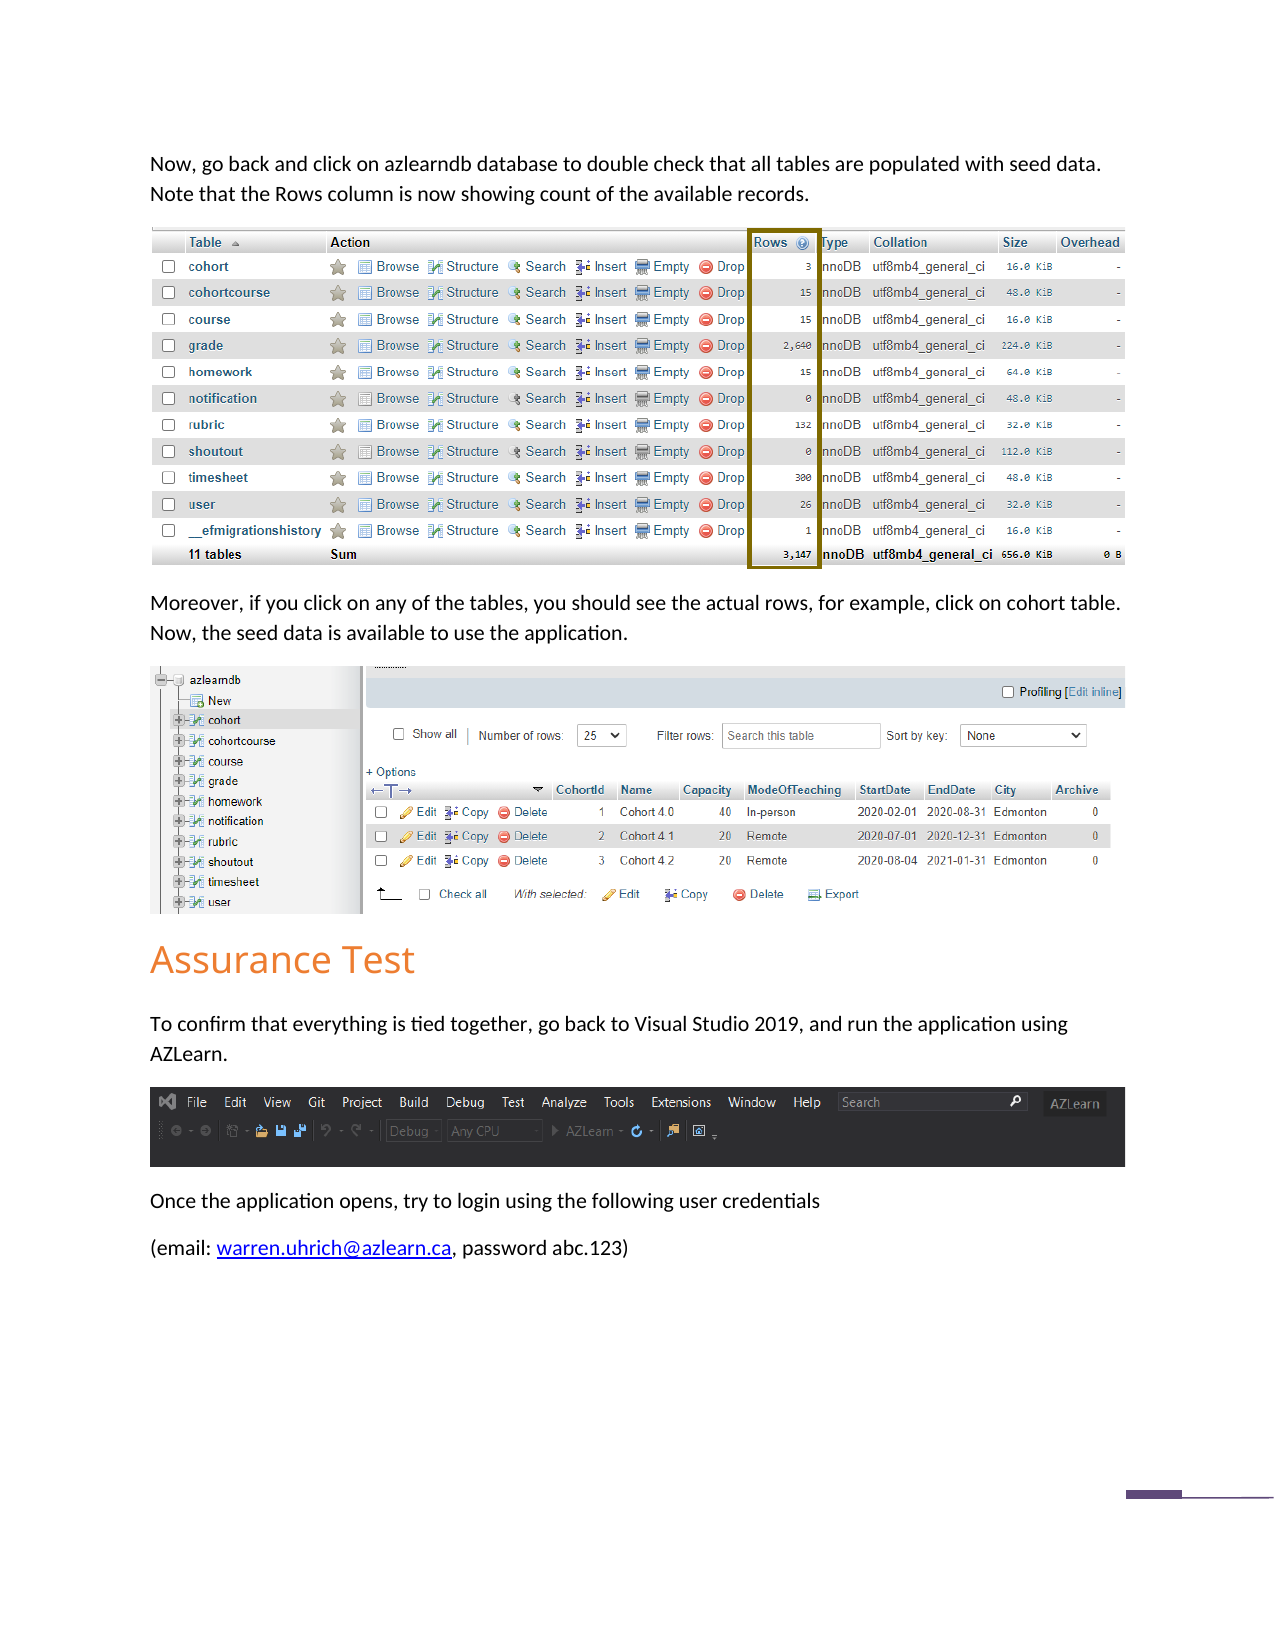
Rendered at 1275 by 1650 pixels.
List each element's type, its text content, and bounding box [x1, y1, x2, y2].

text Now, go back and click on azlearndb database to double check that all tables are populated with seed data. Note that the Rows column is now showing count of the available records. [150, 150, 1125, 207]
text (email: warren.uhrich@azlearn.ca, password abc.123) [150, 1234, 1125, 1261]
text Moreover, if you click on any of the tables, you should see the actual rows, for example, click on cohort table. Now, the seed data is available to use the application. [150, 589, 1125, 646]
picture [150, 227, 1125, 569]
subtitle Assurance Test [150, 934, 1125, 985]
text To confirm that everything is tied together, go back to Visual Studio 2019, and run the application using AZLearn. [150, 1010, 1125, 1067]
picture [150, 666, 1125, 914]
text Once the application opens, try to login using the following user credentials [150, 1187, 1125, 1214]
picture [150, 1087, 1125, 1167]
